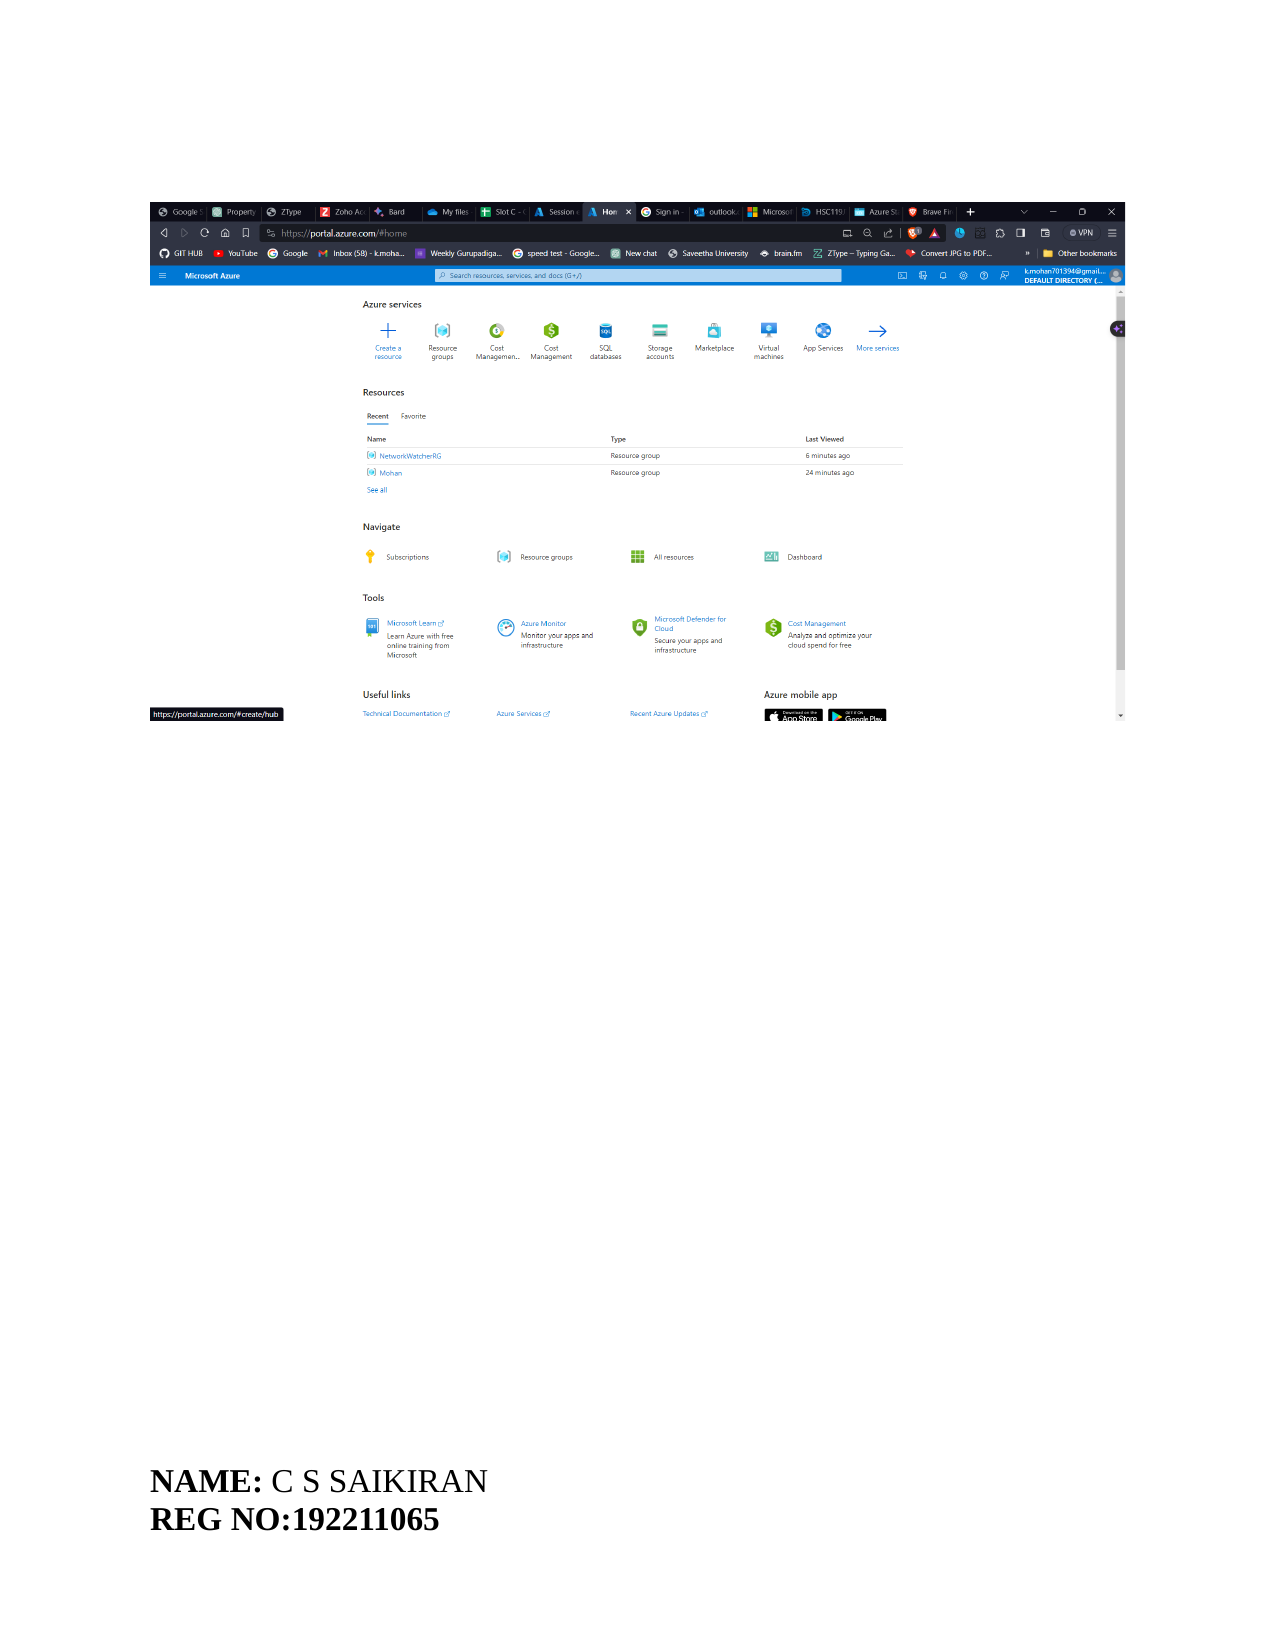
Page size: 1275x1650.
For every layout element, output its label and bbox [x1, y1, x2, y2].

picture [150, 202, 1125, 721]
